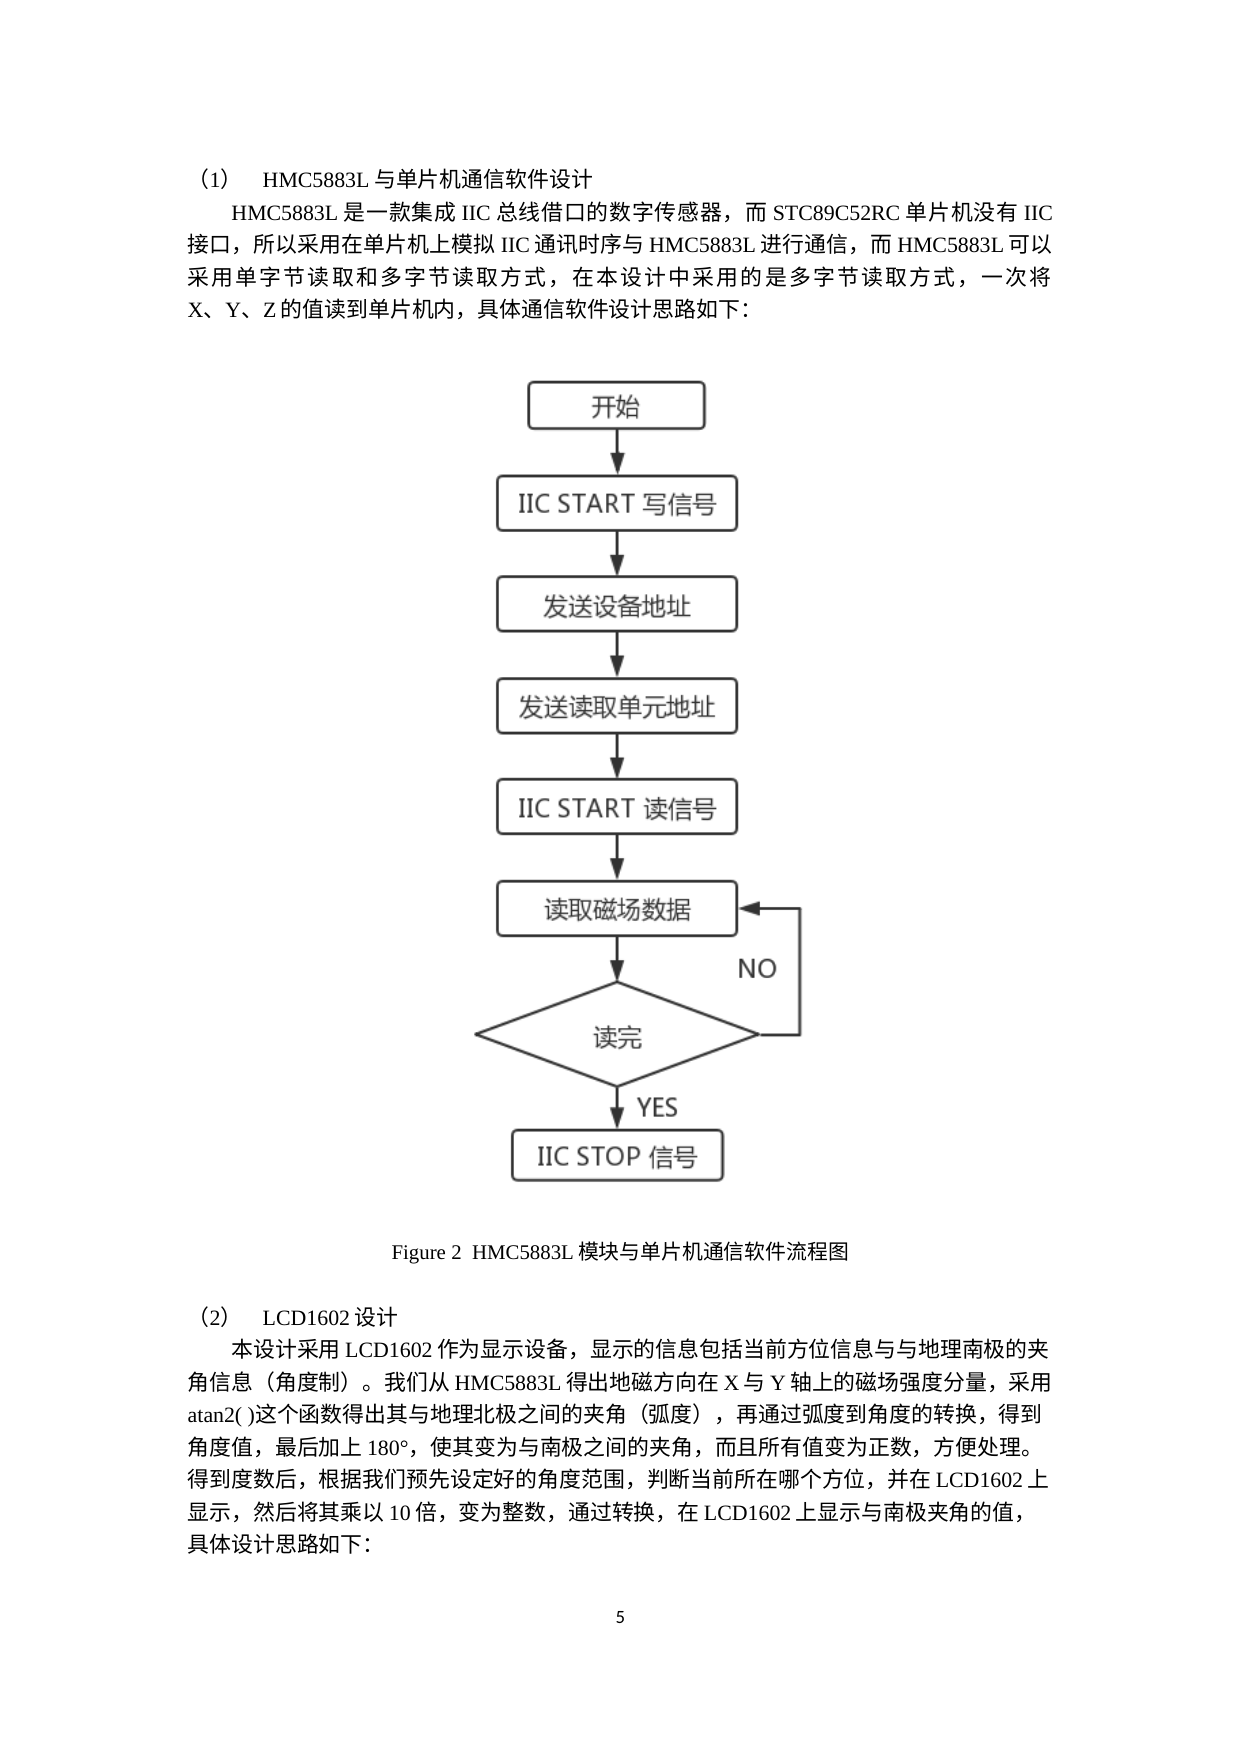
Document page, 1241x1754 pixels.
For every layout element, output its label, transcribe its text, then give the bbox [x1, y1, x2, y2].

text Figure 2 HMC5883L模块与单片机通信软件流程图 [187, 1234, 1053, 1267]
list LCD1602设计 [187, 1299, 1053, 1332]
picture [369, 324, 871, 1229]
list HMC5883L与单片机通信软件设计 [187, 162, 1053, 194]
text HMC5883L是一款集成IIC总线借口的数字传感器，而STC89C52RC单片机没有IIC接口，所以采用在单片机上模拟IIC通讯时序与HMC5883L进行通信，而HMC5883L可以采用单字节读取和多字节读取方式，在本设计中采用的是多字节读取方式，一次将X、Y、Z的值读到单片机内，具体通信软件设计思路如下： [187, 194, 1053, 324]
text 本设计采用LCD1602作为显示设备，显示的信息包括当前方位信息与与地理南极的夹角信息（角度制）。我们从HMC5883L得出地磁方向在X与Y轴上的磁场强度分量，采用atan2( )这个函数得出其与地理北极之间的夹角（弧度），再通过弧度到角度的转换，得到角度值，最后加上180°，使其变为与南极之间的夹角，而且所有值变为正数，方便处理。得到度数后，根据我们预先设定好的角度范围，判断当前所在哪个方位，并在LCD1602上显示，然后将其乘以10倍，变为整数，通过转换，在LCD1602上显示与南极夹角的值，具体设计思路如下： [187, 1332, 1053, 1559]
